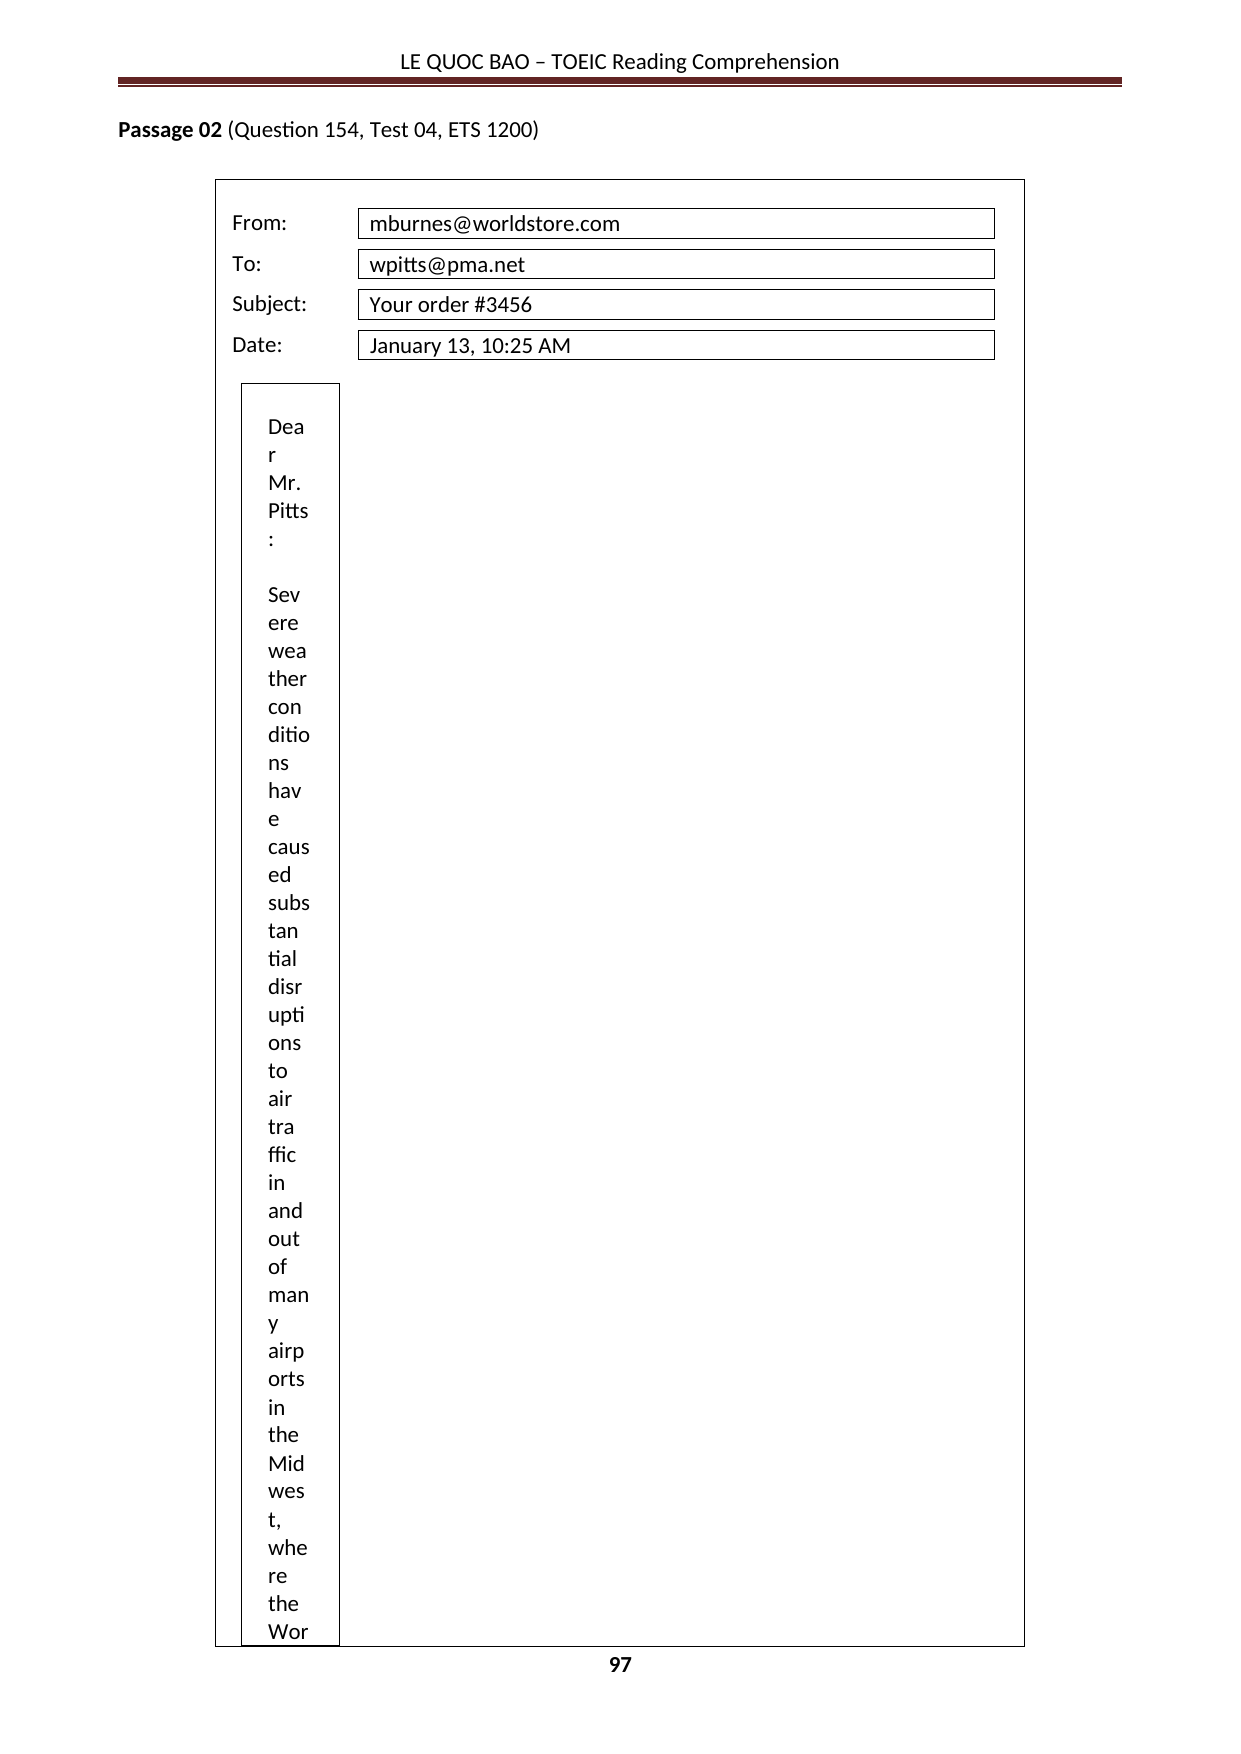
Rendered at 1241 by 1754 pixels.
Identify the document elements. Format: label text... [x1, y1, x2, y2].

text Passage 02 (Question 154, Test 04, ETS 1200) [118, 115, 1122, 143]
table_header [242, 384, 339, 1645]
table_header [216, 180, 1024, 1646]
